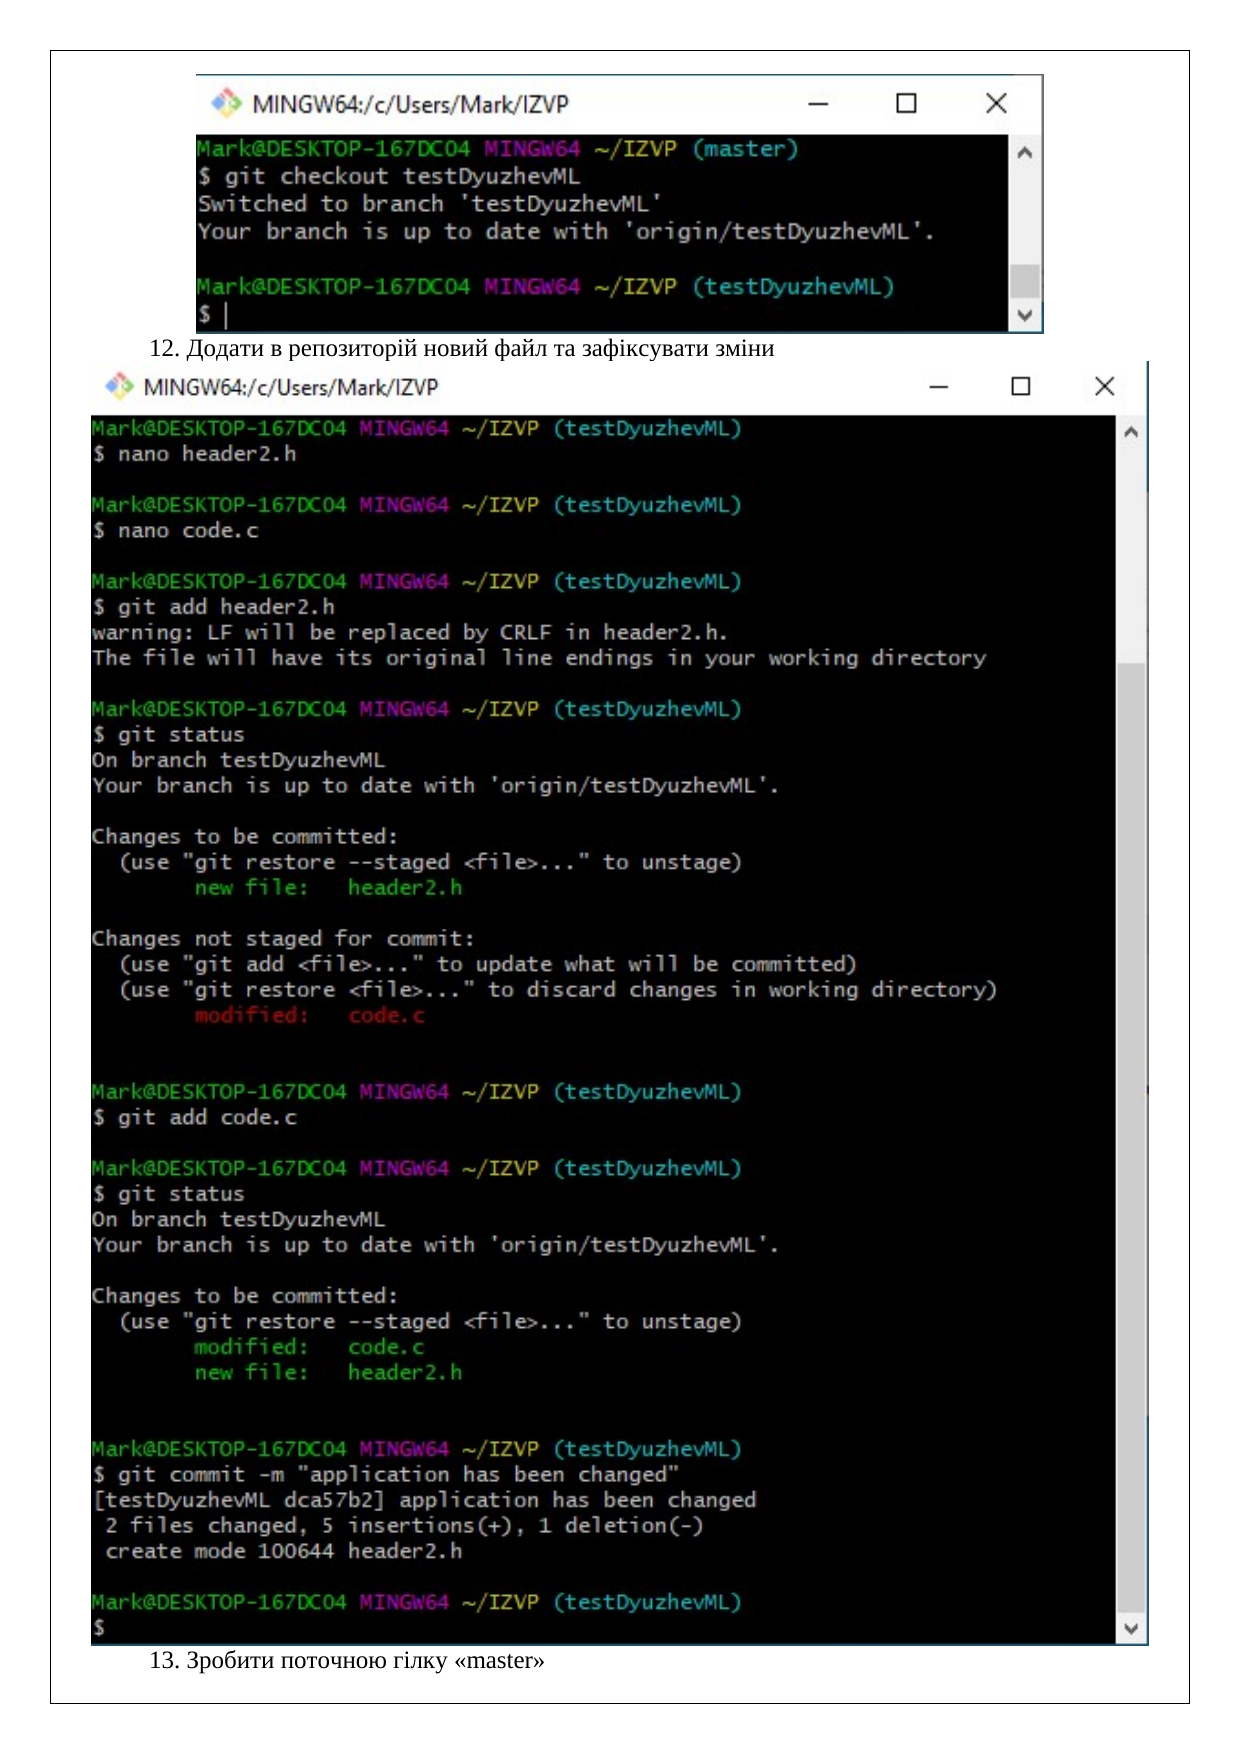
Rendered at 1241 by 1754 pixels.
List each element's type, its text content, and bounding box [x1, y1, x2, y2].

picture [196, 74, 1044, 334]
list Зробити поточною гілку «master» [75, 1646, 1165, 1674]
list Додати в репозиторій новий файл та зафіксувати зміни [75, 333, 1165, 362]
picture [91, 361, 1149, 1646]
